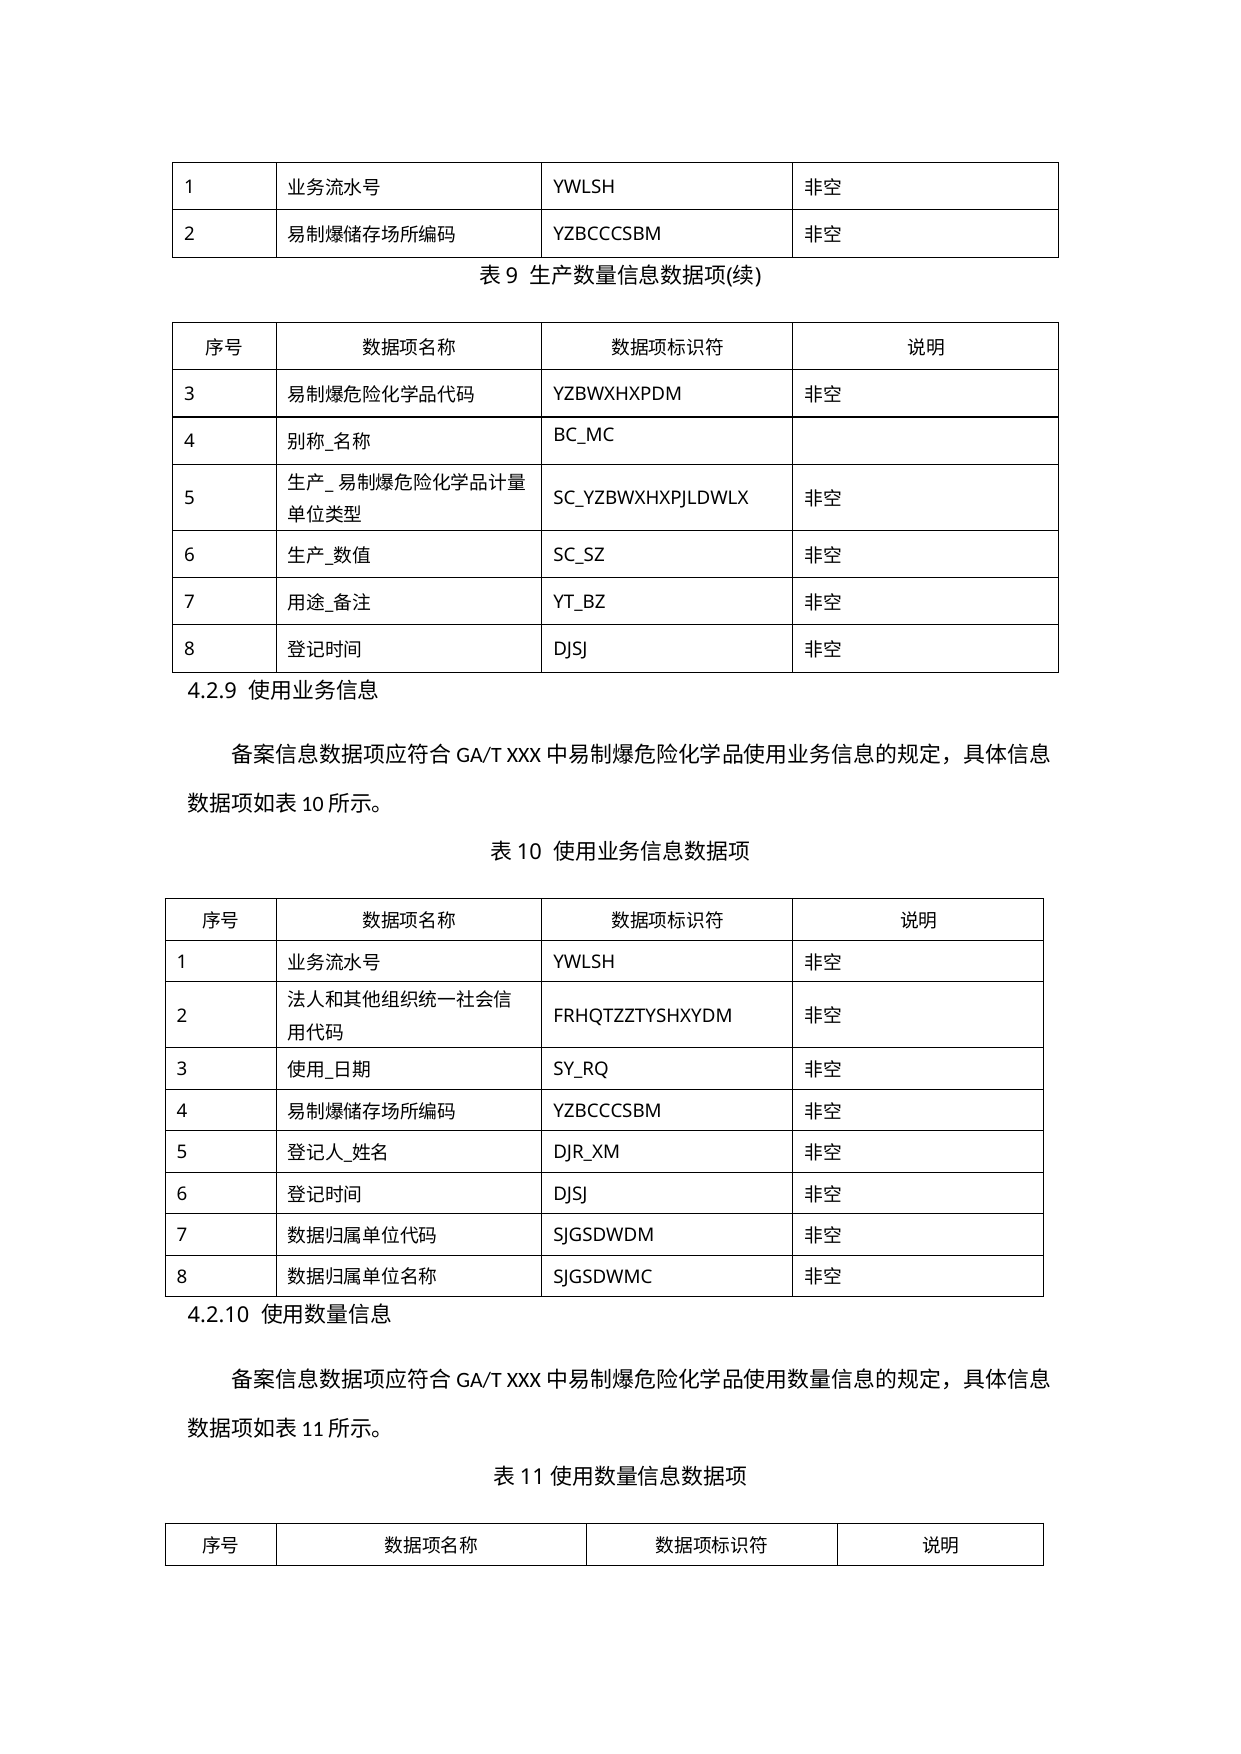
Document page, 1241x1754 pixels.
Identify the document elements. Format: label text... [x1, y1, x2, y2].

table_cell SJGSDWMC [542, 1256, 792, 1296]
table_cell 非空 [793, 163, 1058, 209]
table_header 序号 [166, 899, 276, 940]
table_cell 数据归属单位代码 [277, 1214, 541, 1254]
table_cell 业务流水号 [277, 941, 541, 981]
table_cell 2 [166, 982, 276, 1047]
table_cell DJSJ [542, 625, 792, 672]
table_header 数据项名称 [277, 323, 541, 369]
text 表9 生产数量信息数据项(续) [187, 258, 1053, 290]
table_cell 业务流水号 [277, 163, 541, 209]
table_header 数据项标识符 [542, 899, 792, 940]
table_cell 生产_ 易制爆危险化学品计量单位类型 [277, 465, 541, 530]
table_cell 易制爆储存场所编码 [277, 210, 541, 257]
table_cell 非空 [793, 1090, 1043, 1130]
table_cell 使用_日期 [277, 1048, 541, 1089]
table_cell SY_RQ [542, 1048, 792, 1089]
table_cell 4 [166, 1090, 276, 1130]
table_cell 非空 [793, 1256, 1043, 1296]
table_cell FRHQTZZTYSHXYDM [542, 982, 792, 1047]
table_cell 非空 [793, 1048, 1043, 1089]
table_header 说明 [793, 899, 1043, 940]
table_header 序号 [166, 1524, 276, 1564]
table_cell 3 [166, 1048, 276, 1089]
table_cell 生产_数值 [277, 531, 541, 577]
table_cell 非空 [793, 625, 1058, 672]
table_header 说明 [838, 1524, 1043, 1564]
table_cell 易制爆储存场所编码 [277, 1090, 541, 1130]
table_cell 6 [173, 531, 276, 577]
table_cell 8 [166, 1256, 276, 1296]
table_cell 易制爆危险化学品代码 [277, 370, 541, 416]
table_cell 非空 [793, 1214, 1043, 1254]
text 表10 使用业务信息数据项 [187, 834, 1053, 867]
table_header 序号 [173, 323, 276, 369]
table_cell 非空 [793, 578, 1058, 624]
table_header 数据项标识符 [542, 323, 792, 369]
table_cell 非空 [793, 465, 1058, 530]
table_cell 数据归属单位名称 [277, 1256, 541, 1296]
text 表11 使用数量信息数据项 [187, 1458, 1053, 1491]
table_cell 非空 [793, 941, 1043, 981]
table_cell [793, 418, 1058, 464]
table_cell 6 [166, 1173, 276, 1213]
table_cell YZBWXHXPDM [542, 370, 792, 416]
table_cell 5 [173, 465, 276, 530]
table_cell 1 [173, 163, 276, 209]
text 4.2.9 使用业务信息 [187, 673, 1053, 705]
table_cell 登记人_姓名 [277, 1131, 541, 1172]
table_cell 非空 [793, 982, 1043, 1047]
table_cell 登记时间 [277, 1173, 541, 1213]
table_cell SJGSDWDM [542, 1214, 792, 1254]
table_header 数据项名称 [277, 899, 541, 940]
table_cell 用途_备注 [277, 578, 541, 624]
table_cell 4 [173, 418, 276, 464]
table_cell YWLSH [542, 163, 792, 209]
table_cell 别称_名称 [277, 418, 541, 464]
table_cell BC_MC [542, 418, 792, 464]
text 备案信息数据项应符合GA/T XXX 中易制爆危险化学品使用业务信息的规定，具体信息数据项如表10所示。 [187, 737, 1053, 818]
table_cell YZBCCCSBM [542, 210, 792, 257]
table_cell 7 [166, 1214, 276, 1254]
table_header 数据项标识符 [587, 1524, 837, 1564]
table_cell 1 [166, 941, 276, 981]
table_cell 非空 [793, 1131, 1043, 1172]
table_cell 登记时间 [277, 625, 541, 672]
table_cell 5 [166, 1131, 276, 1172]
text 4.2.10 使用数量信息 [187, 1297, 1053, 1329]
table_header 说明 [793, 323, 1058, 369]
table_cell YT_BZ [542, 578, 792, 624]
table_cell 非空 [793, 210, 1058, 257]
table_cell 8 [173, 625, 276, 672]
table_cell 2 [173, 210, 276, 257]
table_cell YZBCCCSBM [542, 1090, 792, 1130]
table_cell DJSJ [542, 1173, 792, 1213]
table_cell 7 [173, 578, 276, 624]
table_cell 非空 [793, 1173, 1043, 1213]
text 备案信息数据项应符合GA/T XXX 中易制爆危险化学品使用数量信息的规定，具体信息数据项如表11所示。 [187, 1361, 1053, 1443]
table_cell 非空 [793, 531, 1058, 577]
table_header 数据项名称 [277, 1524, 586, 1564]
table_cell DJR_XM [542, 1131, 792, 1172]
table_cell 法人和其他组织统一社会信用代码 [277, 982, 541, 1047]
table_cell 3 [173, 370, 276, 416]
table_cell SC_YZBWXHXPJLDWLX [542, 465, 792, 530]
table_cell YWLSH [542, 941, 792, 981]
table_cell SC_SZ [542, 531, 792, 577]
table_cell 非空 [793, 370, 1058, 416]
